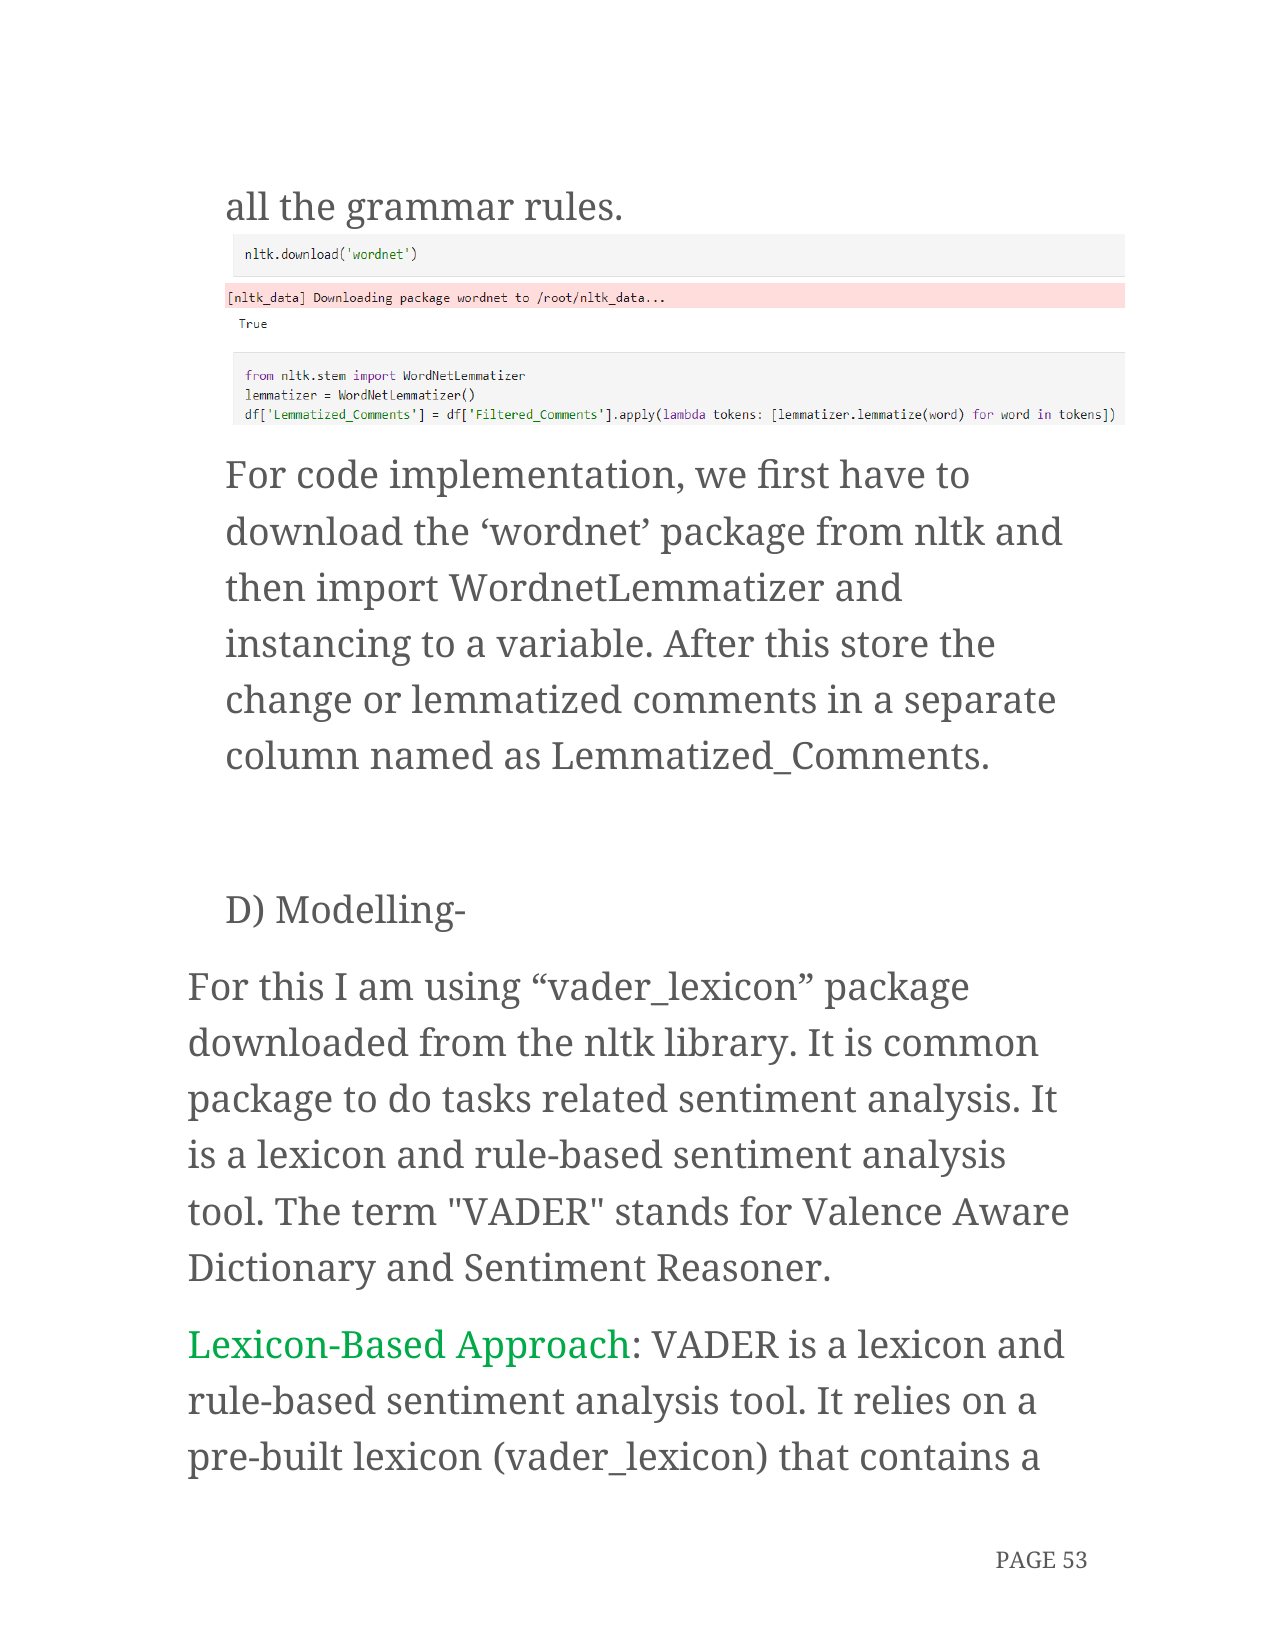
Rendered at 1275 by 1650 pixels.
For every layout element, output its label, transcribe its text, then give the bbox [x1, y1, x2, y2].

text D) Modelling- [225, 883, 1087, 934]
text For this I am using “vader_lexicon” package downloaded from the nltk library. It is common package to do tasks related sentiment analysis. It is a lexicon and rule-based sentiment analysis tool. The term "VADER" stands for Valence Aware Dictionary and Sentiment Reasoner. [187, 960, 1087, 1292]
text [187, 1318, 1087, 1481]
text For code implementation, we first have to download the ‘wordnet’ package from nltk and then import WordnetLemmatizer and instancing to a variable. After this store the change or lemmatized comments in a separate column named as Lemmatized_Comments. [225, 449, 1087, 781]
picture [225, 234, 1125, 425]
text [225, 180, 1087, 234]
